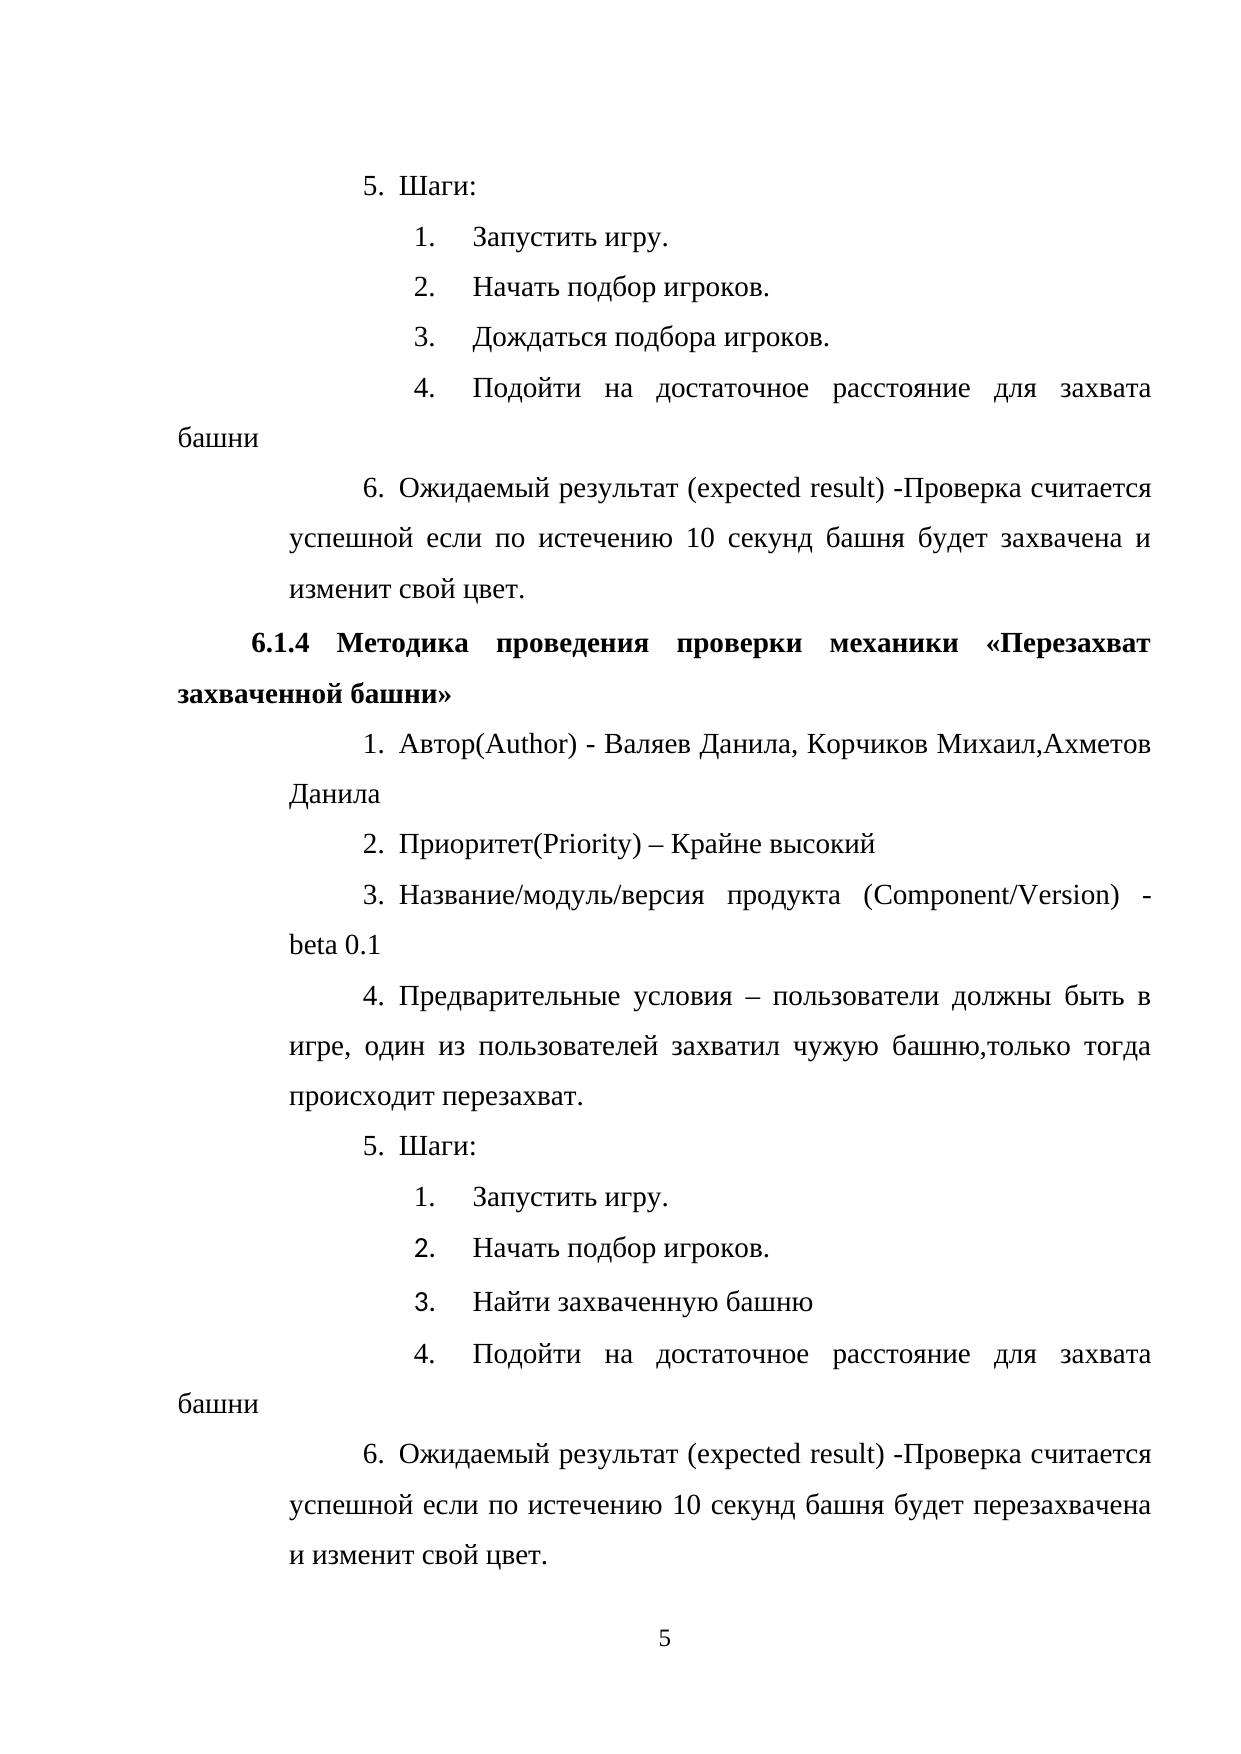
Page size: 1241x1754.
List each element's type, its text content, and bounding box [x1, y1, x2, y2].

list Подойти на достаточное расстояние для захвата башни [177, 1336, 1152, 1420]
subtitle 6.1.4 Методика проведения проверки механики «Перезахват захваченной башни» [177, 625, 1152, 709]
list Запустить игру. [177, 1179, 1152, 1212]
list Автор(Author) - Валяев Данила, Корчиков Михаил,Ахметов Данила [289, 726, 1152, 810]
list Запустить игру. [177, 219, 1152, 252]
list Дождаться подбора игроков. [177, 319, 1152, 353]
list Приоритет(Priority) – Крайне высокий [289, 827, 1152, 860]
list Подойти на достаточное расстояние для захвата башни [177, 370, 1152, 453]
list Предварительные условия – пользователи должны быть в игре, один из пользователей захватил чужую башню,только тогда происходит перезахват. [289, 1061, 1152, 1112]
list Шаги: [289, 168, 1152, 202]
list Начать подбор игроков. [177, 1229, 1152, 1265]
list Шаги: [289, 1128, 1152, 1162]
list Название/модуль/версия продукта (Component/Version) - beta 0.1 [289, 877, 1152, 961]
list Предварительные условия – пользователи должны быть в игре, один из пользователей захватил чужую башню,только тогда происходит перезахват. [289, 978, 1152, 1028]
list Начать подбор игроков. [177, 269, 1152, 303]
list Ожидаемый результат (expected result) -Проверка считается успешной если по истечению 10 секунд башня будет захвачена и изменит свой цвет. [289, 470, 1152, 604]
list Ожидаемый результат (expected result) -Проверка считается успешной если по истечению 10 секунд башня будет перезахвачена и изменит свой цвет. [289, 1437, 1152, 1571]
list Найти захваченную башню [177, 1283, 1152, 1318]
